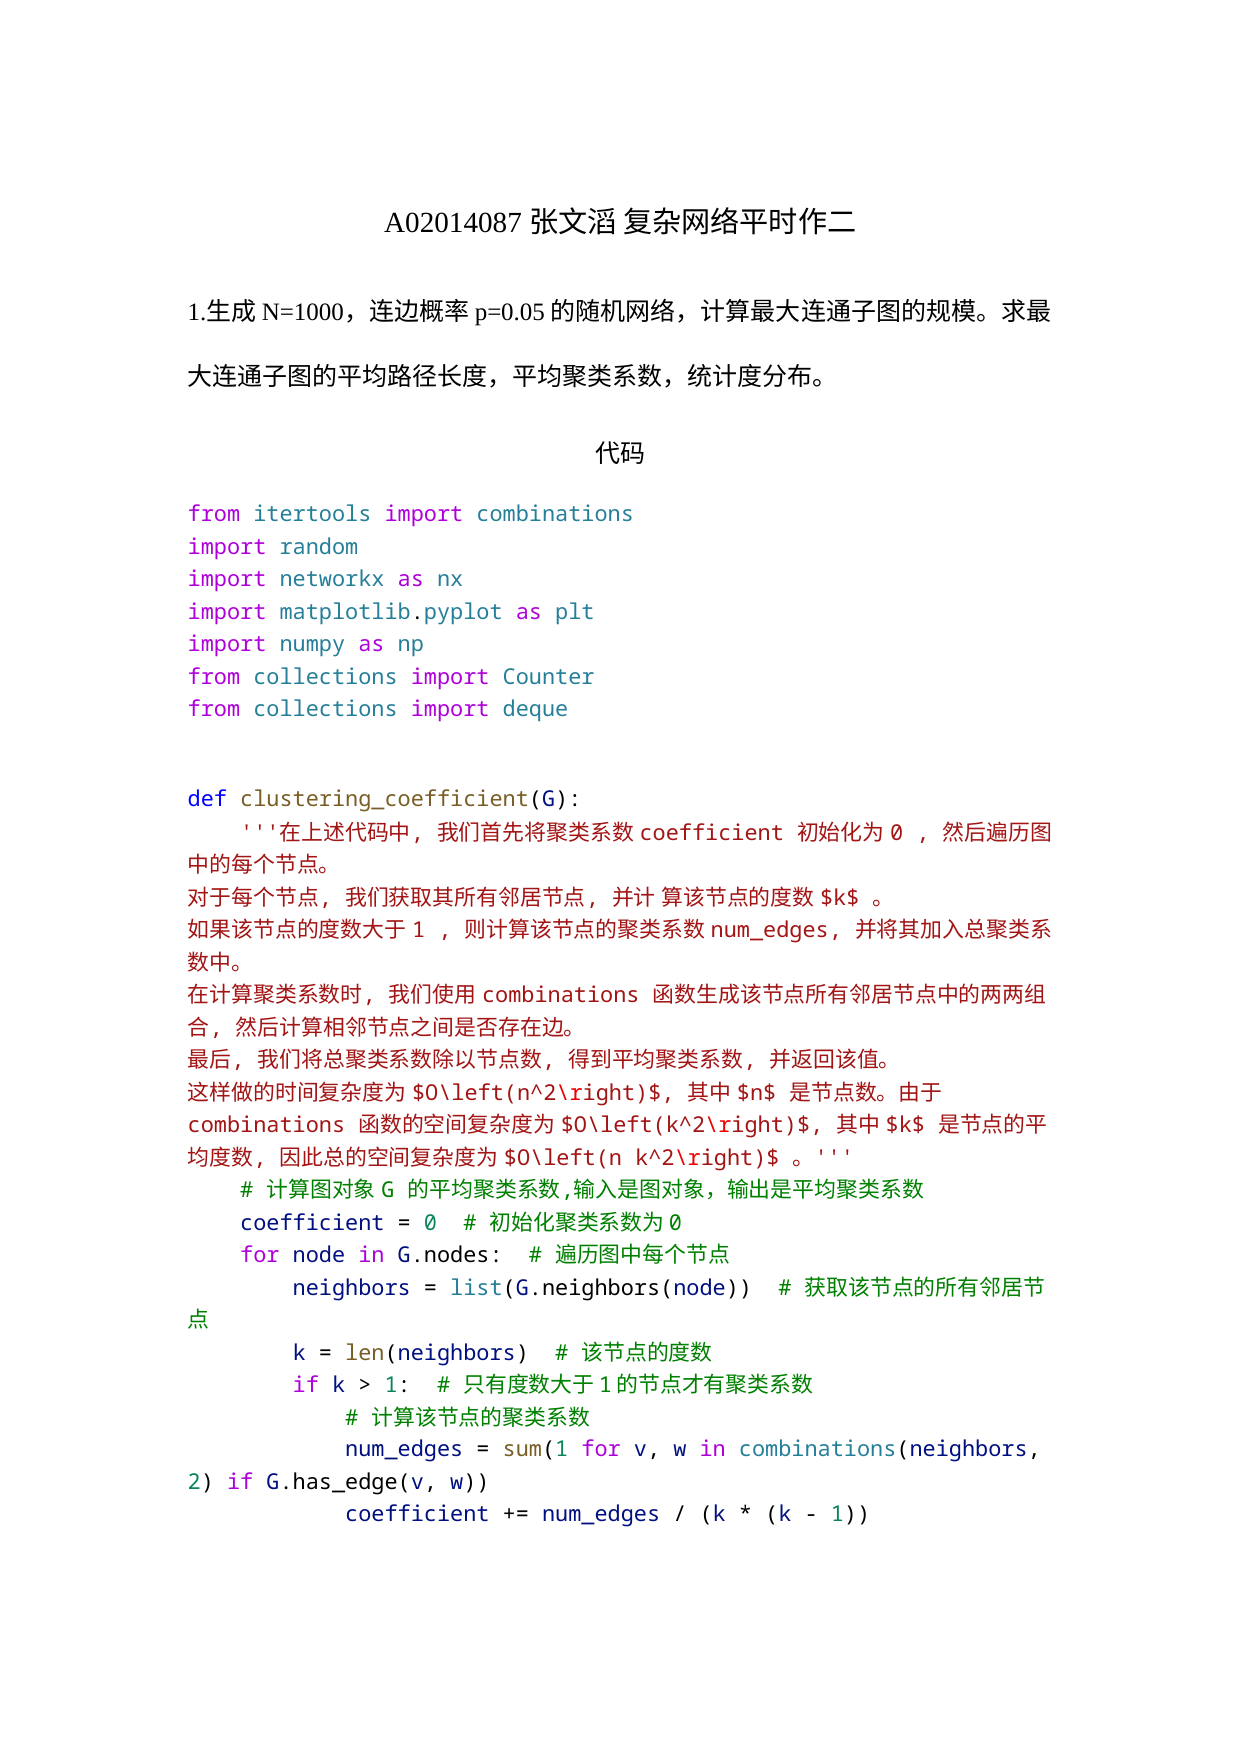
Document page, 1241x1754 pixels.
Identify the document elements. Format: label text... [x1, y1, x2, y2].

text # 计算该节点的聚类系数 [187, 1399, 1053, 1432]
text k = len(neighbors) # 该节点的度数 [187, 1334, 1053, 1367]
text from itertools import combinations [187, 497, 1053, 529]
text for node in G.nodes: # 遍历图中每个节点 [187, 1237, 1053, 1269]
text coefficient = 0 # 初始化聚类系数为0 [187, 1204, 1053, 1237]
text 这样做的时间复杂度为 $O\left(n^2\right)$, 其中 $n$ 是节点数。由于 combinations 函数的空间复杂度为 $O\left(k^2\right)$, 其中 $k$ 是节点的平均度数, 因此总的空间复杂度为 $O\left(n k^2\right)$ 。''' [187, 1074, 1053, 1172]
text from collections import Counter [187, 659, 1053, 692]
text 在计算聚类系数时, 我们使用 combinations 函数生成该节点所有邻居节点中的两两组合, 然后计算相邻节点之间是否存在边。 [187, 977, 1053, 1042]
text if k > 1: # 只有度数大于1的节点才有聚类系数 [187, 1367, 1053, 1399]
text import matplotlib.pyplot as plt [187, 594, 1053, 627]
text import numpy as np [187, 627, 1053, 659]
text '''在上述代码中, 我们首先将聚类系数 coefficient 初始化为 0 , 然后遍历图中的每个节点。 [187, 814, 1053, 879]
text from collections import deque [187, 692, 1053, 724]
subtitle A02014087 张文滔 复杂网络平时作二 [187, 187, 1053, 252]
text import random [187, 529, 1053, 562]
subtitle 代码 [187, 419, 1053, 484]
text 最后, 我们将总聚类系数除以节点数, 得到平均聚类系数, 并返回该值。 [187, 1042, 1053, 1074]
text 对于每个节点, 我们获取其所有邻居节点, 并计 算该节点的度数 $k$ 。 [187, 879, 1053, 912]
text 1.生成N=1000，连边概率p=0.05的随机网络，计算最大连通子图的规模。求最大连通子图的平均路径长度，平均聚类系数，统计度分布。 [187, 277, 1053, 407]
text num_edges = sum(1 for v, w in combinations(neighbors, 2) if G.has_edge(v, w)) [187, 1432, 1053, 1497]
text neighbors = list(G.neighbors(node)) # 获取该节点的所有邻居节点 [187, 1269, 1053, 1334]
text 如果该节点的度数大于 1 , 则计算该节点的聚类系数 num_edges, 并将其加入总聚类系数中。 [187, 912, 1053, 977]
text def clustering_coefficient(G): [187, 782, 1053, 814]
text import networkx as nx [187, 562, 1053, 594]
text # 计算图对象 G 的平均聚类系数,输入是图对象，输出是平均聚类系数 [187, 1172, 1053, 1204]
text coefficient += num_edges / (k * (k - 1)) [187, 1497, 1053, 1529]
